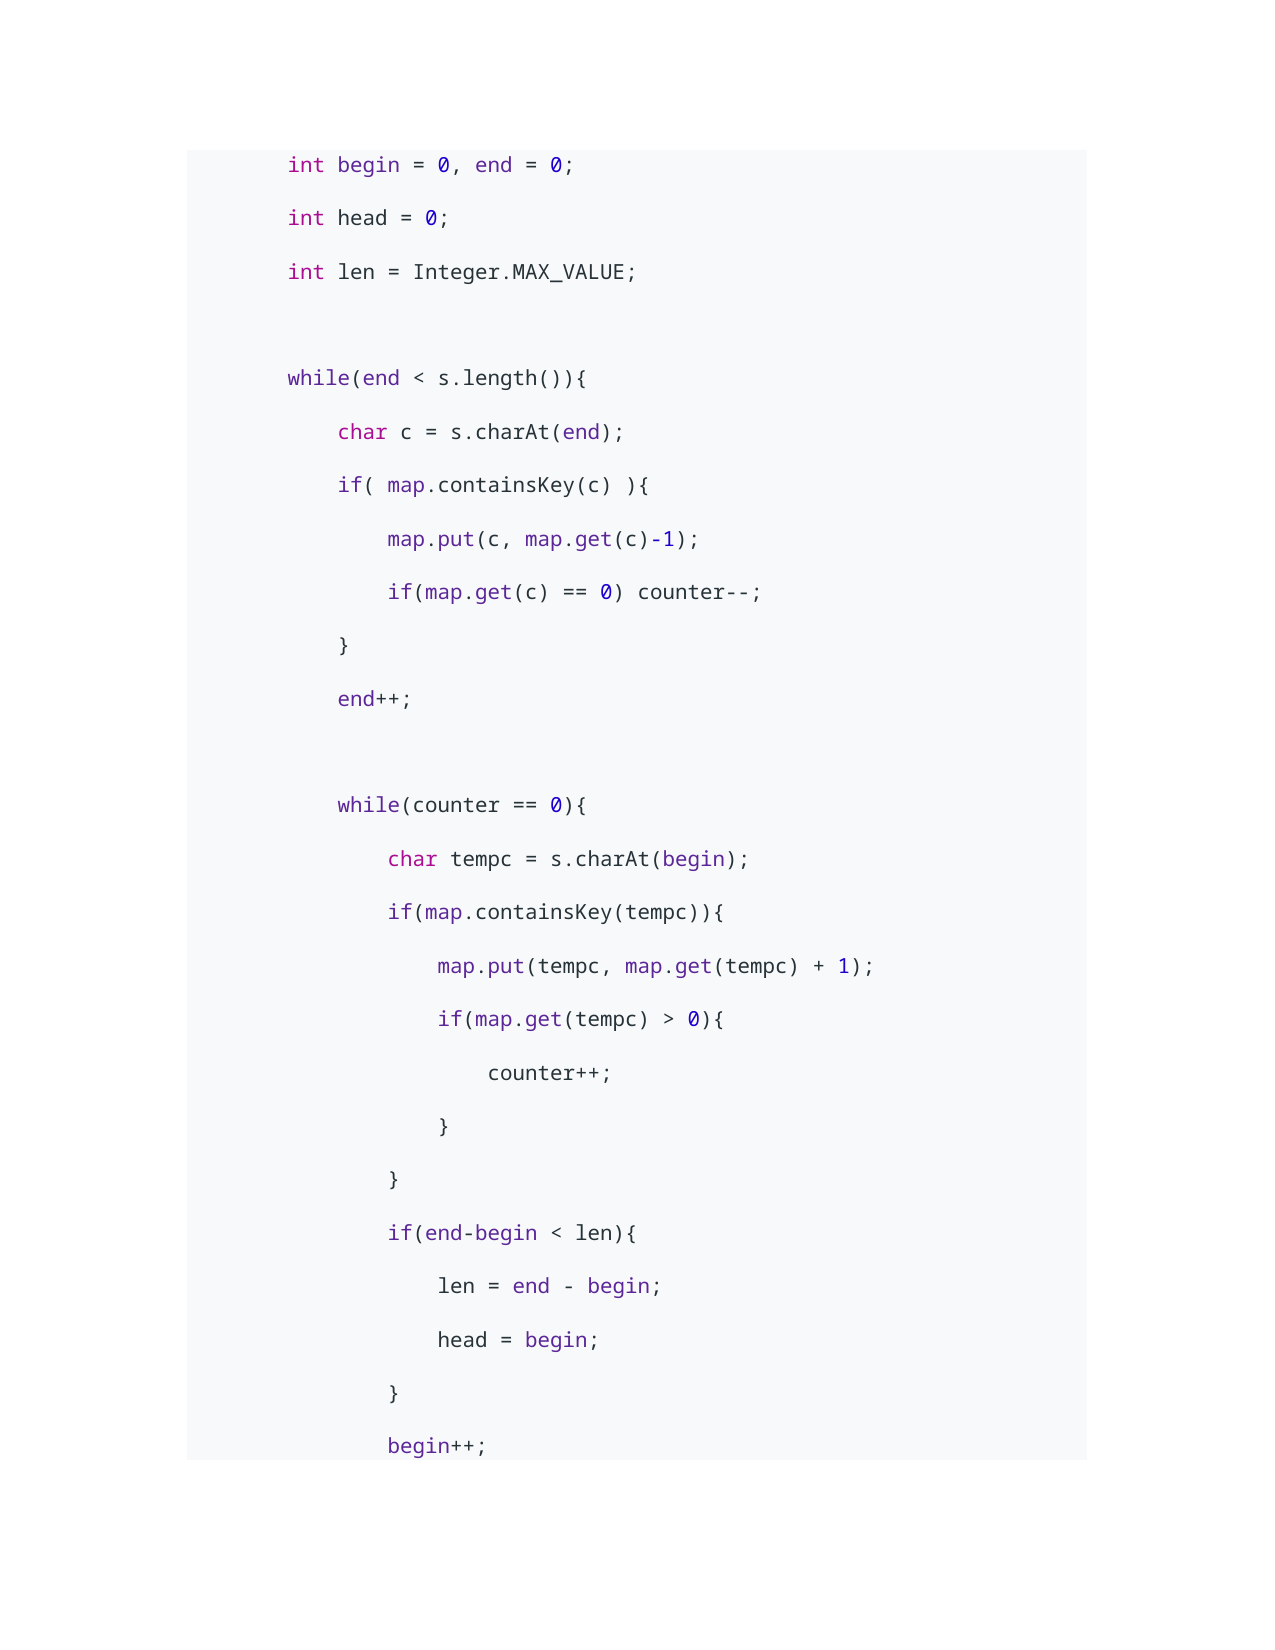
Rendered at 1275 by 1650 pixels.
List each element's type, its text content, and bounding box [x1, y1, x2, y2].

text counter++; [187, 1058, 1087, 1086]
text } [187, 1378, 1087, 1407]
text int head = 0; [187, 203, 1087, 232]
text if(map.get(tempc) > 0){ [187, 1004, 1087, 1033]
text if( map.containsKey(c) ){ [187, 470, 1087, 499]
text len = end - begin; [187, 1271, 1087, 1300]
text int begin = 0, end = 0; [187, 150, 1087, 178]
text char c = s.charAt(end); [187, 417, 1087, 445]
text if(map.containsKey(tempc)){ [187, 897, 1087, 926]
text map.put(tempc, map.get(tempc) + 1); [187, 951, 1087, 979]
text } [187, 1111, 1087, 1139]
text begin++; [187, 1432, 1087, 1460]
text head = begin; [187, 1325, 1087, 1353]
text } [187, 631, 1087, 659]
text char tempc = s.charAt(begin); [187, 844, 1087, 872]
text if(end-begin < len){ [187, 1218, 1087, 1246]
text while(counter == 0){ [187, 790, 1087, 819]
text map.put(c, map.get(c)-1); [187, 524, 1087, 552]
text while(end < s.length()){ [187, 363, 1087, 392]
text if(map.get(c) == 0) counter--; [187, 577, 1087, 606]
text end++; [187, 684, 1087, 712]
text } [187, 1164, 1087, 1193]
text int len = Integer.MAX_VALUE; [187, 257, 1087, 285]
